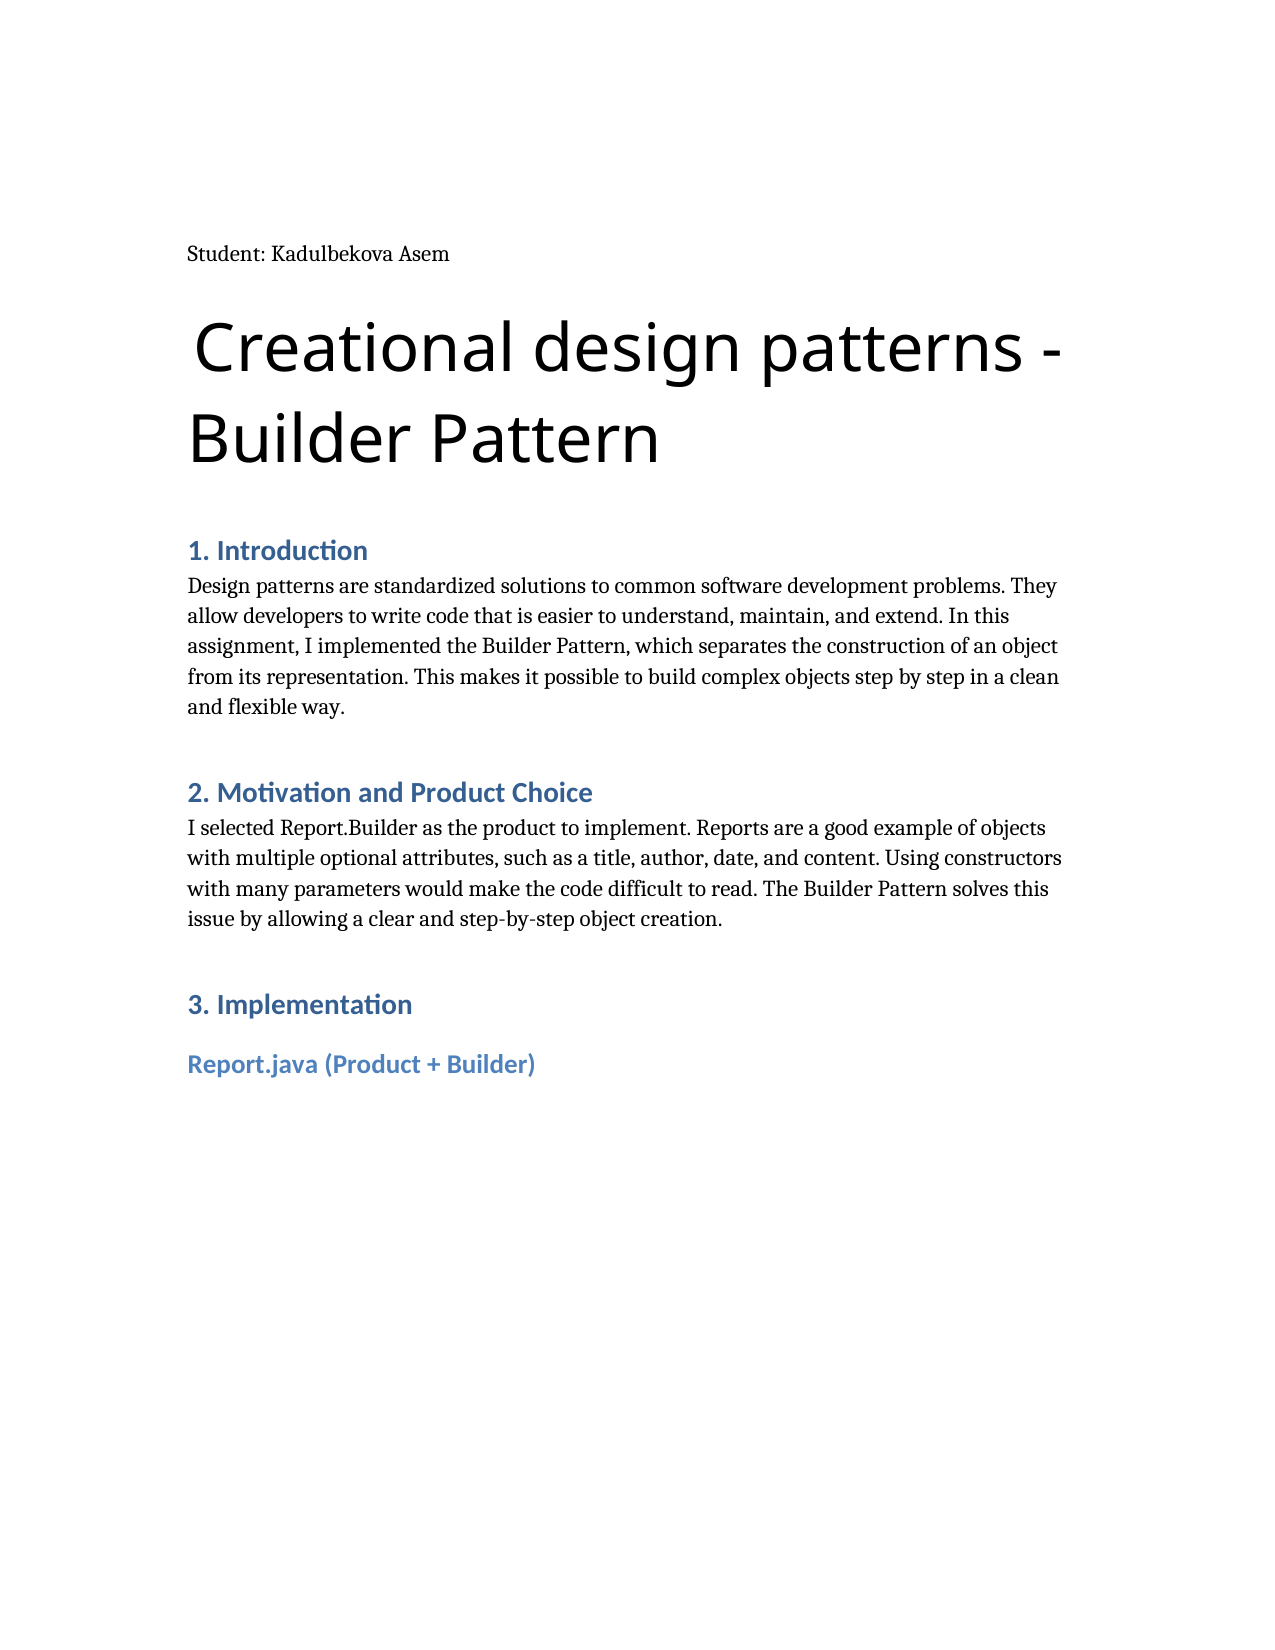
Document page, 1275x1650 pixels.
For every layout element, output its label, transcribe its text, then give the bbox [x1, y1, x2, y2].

subtitle 1. Introduction [187, 532, 1087, 568]
text Student: Kadulbekova Asem [187, 241, 1087, 267]
text Design patterns are standardized solutions to common software development problems. They allow developers to write code that is easier to understand, maintain, and extend. In this assignment, I implemented the Builder Pattern, which separates the construction of an object from its representation. This makes it possible to build complex objects step by step in a clean and flexible way. [187, 573, 1087, 720]
subtitle 3. Implementation [187, 986, 1087, 1021]
text I selected Report.Builder as the product to implement. Reports are a good example of objects with multiple optional attributes, such as a title, author, date, and content. Using constructors with many parameters would make the code difficult to read. The Builder Pattern solves this issue by allowing a clear and step-by-step object creation. [187, 815, 1087, 932]
text Creational design patterns - Builder Pattern [187, 300, 1087, 482]
subtitle Report.java (Product + Builder) [187, 1047, 1087, 1081]
subtitle 2. Motivation and Product Choice [187, 774, 1087, 809]
